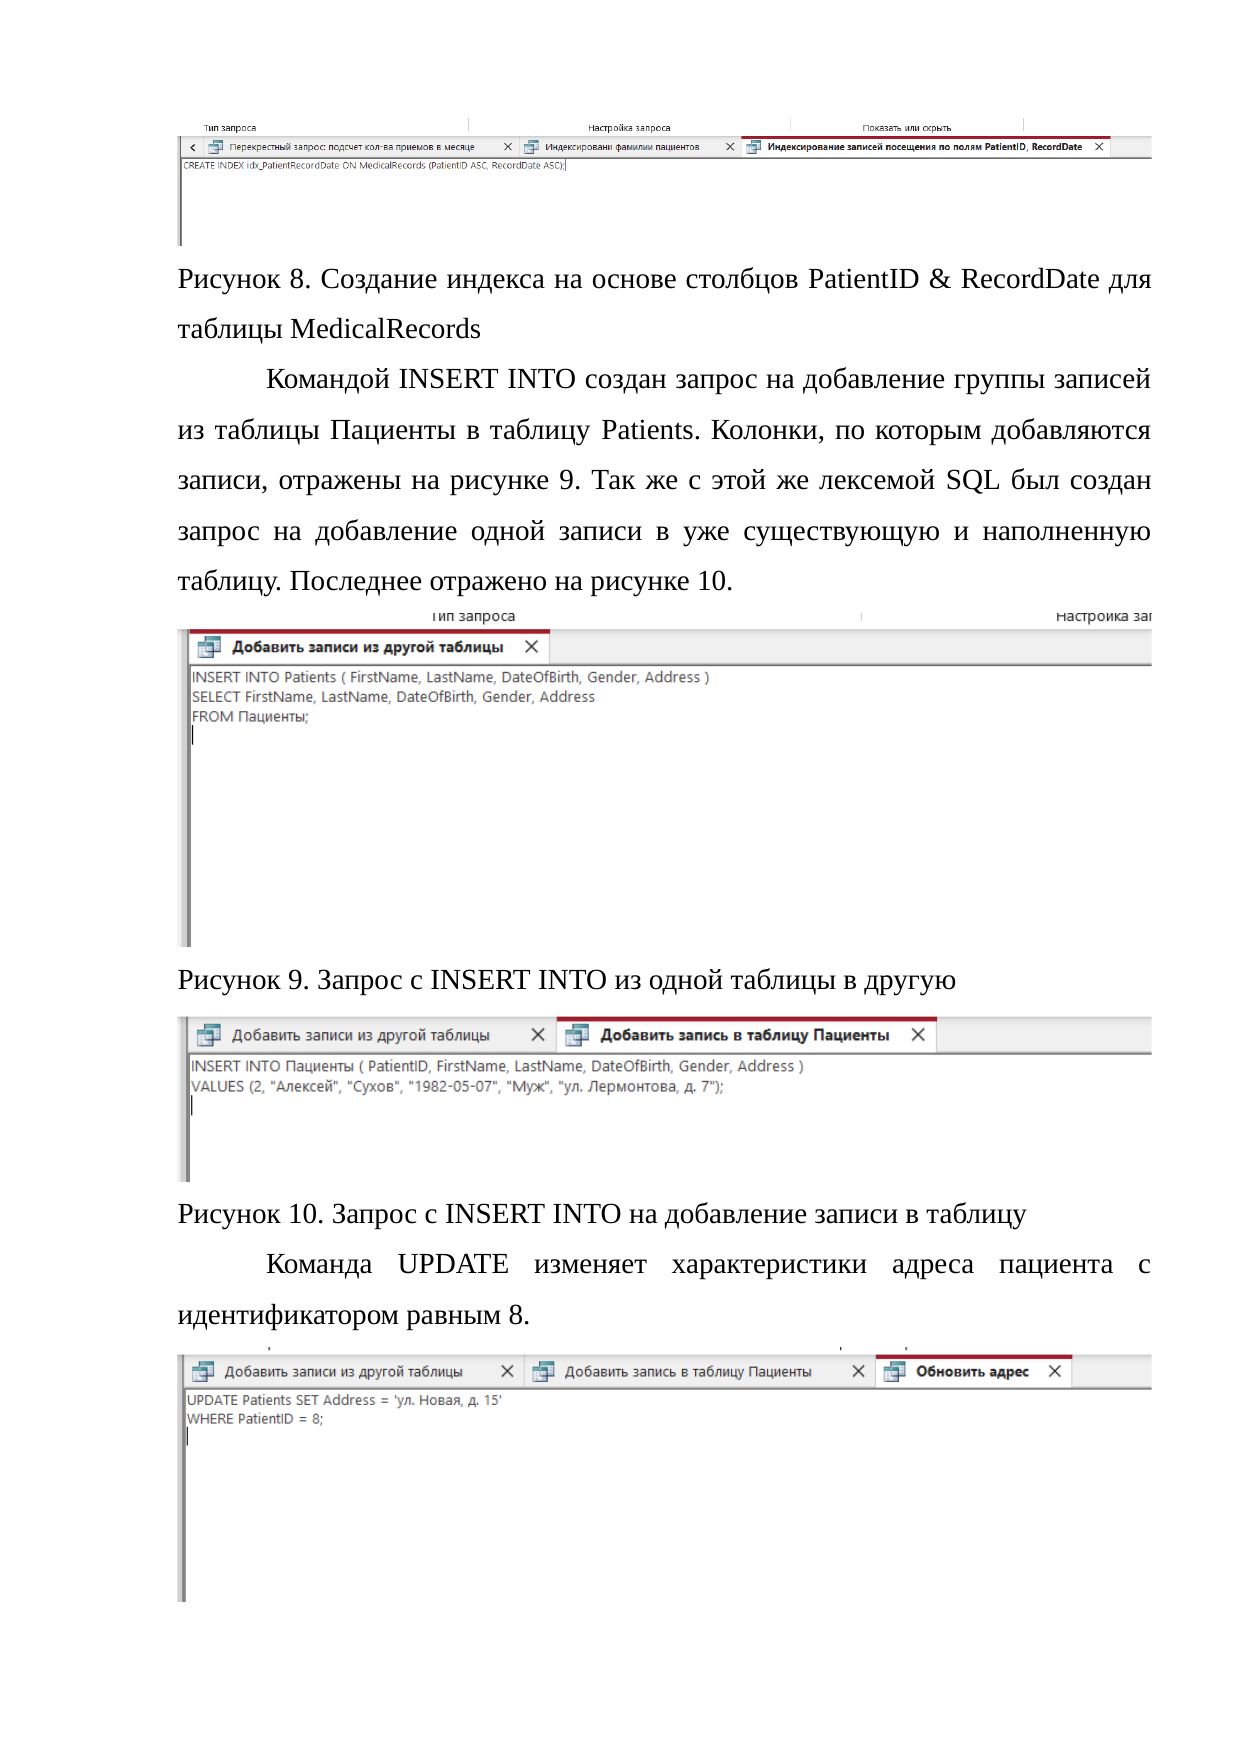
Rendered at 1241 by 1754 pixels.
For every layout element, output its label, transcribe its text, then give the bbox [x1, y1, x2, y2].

picture [177, 1347, 1152, 1602]
text Рисунок 8. Создание индекса на основе столбцов PatientID & RecordDate для таблицы MedicalRecords [177, 261, 1152, 345]
text Команда UPDATE изменяет характеристики адреса пациента с идентификатором равным 8. [177, 1247, 1152, 1331]
picture [177, 118, 1152, 246]
picture [177, 1012, 1152, 1182]
text Рисунок 9. Запрос с INSERT INTO из одной таблицы в другую [177, 962, 1152, 996]
text Командой INSERT INTO создан запрос на добавление группы записей из таблицы Пациенты в таблицу Patients. Колонки, по которым добавляются записи, отражены на рисунке 9. Так же с этой же лексемой SQL был создан запрос на добавление одной записи в уже существующую и наполненную таблицу. Последнее отражено на рисунке 10. [177, 362, 1152, 596]
text Рисунок 10. Запрос с INSERT INTO на добавление записи в таблицу [177, 1196, 1152, 1230]
picture [177, 613, 1152, 947]
